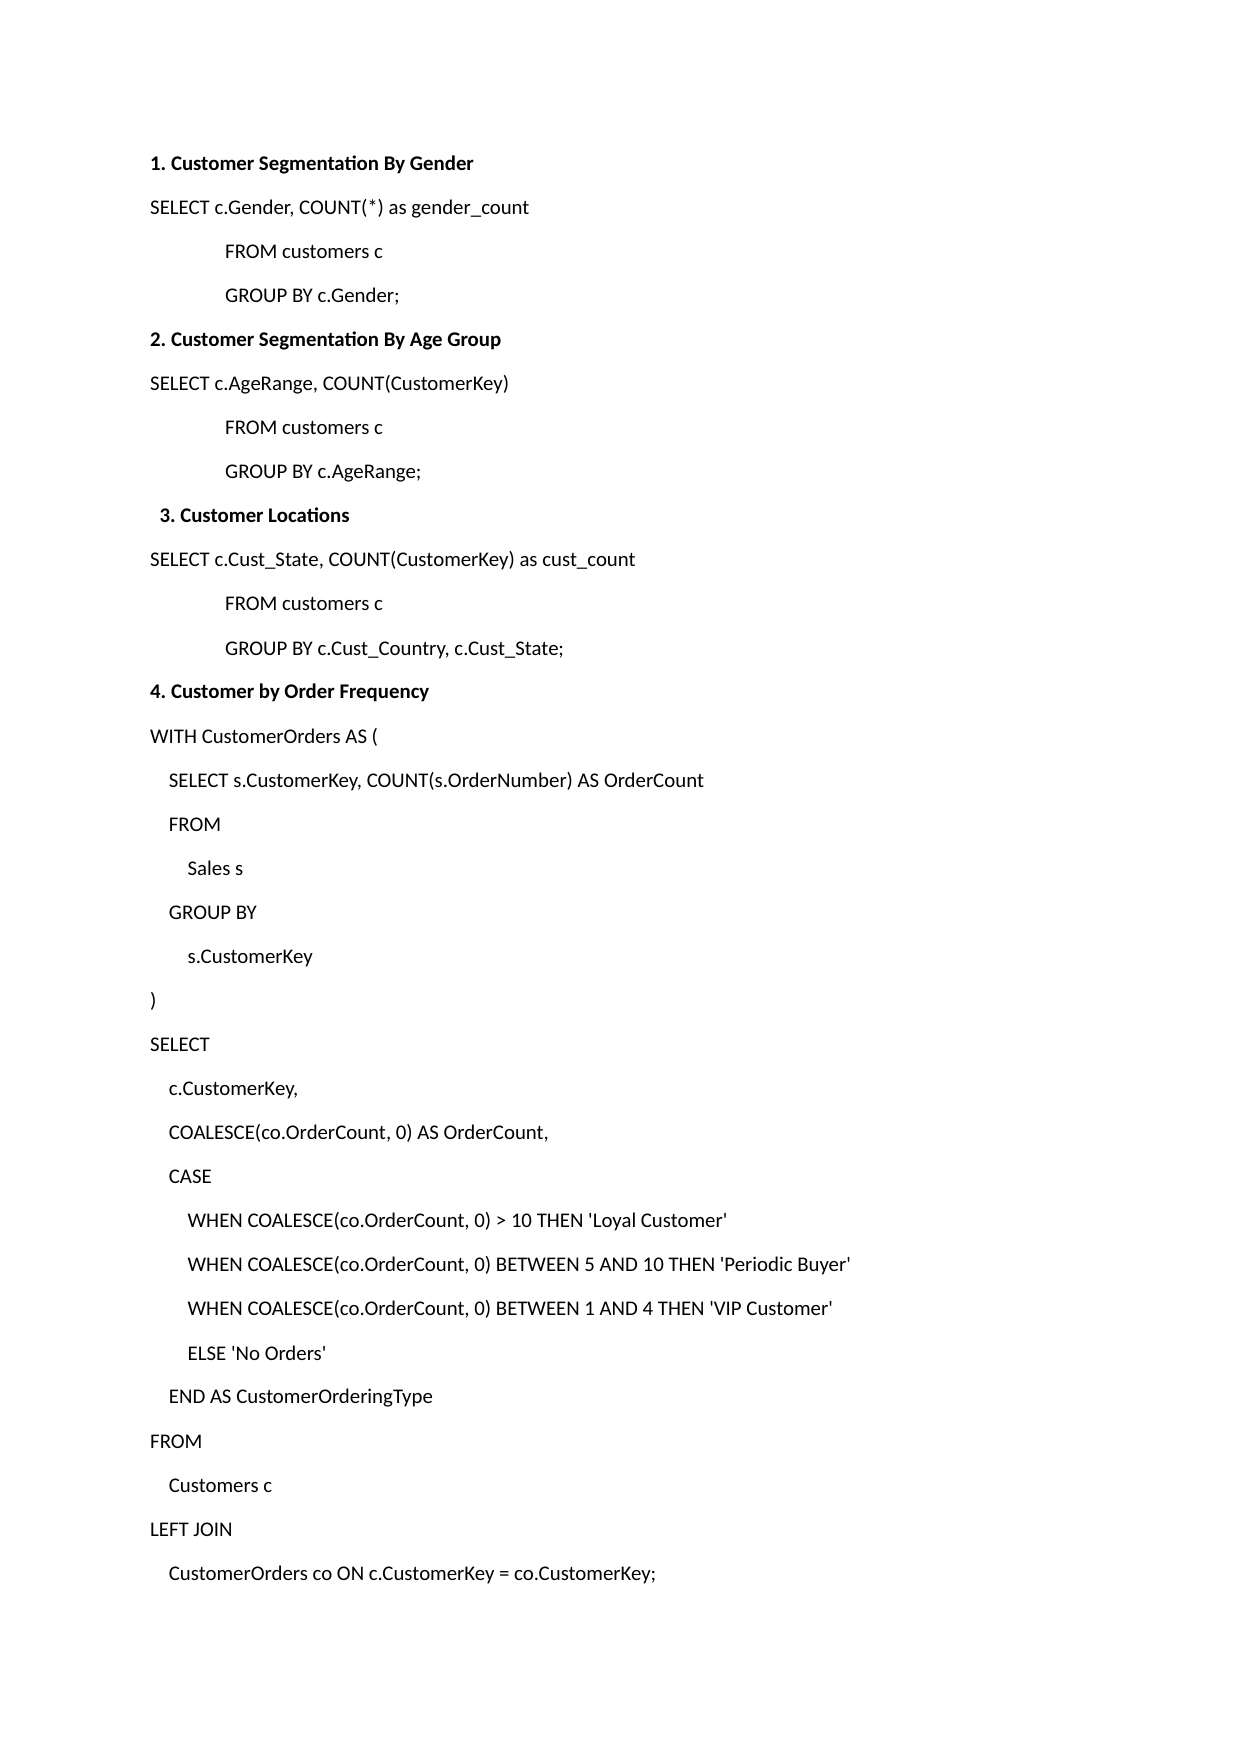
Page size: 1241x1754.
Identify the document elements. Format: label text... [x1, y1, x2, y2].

text GROUP BY c.Cust_Country, c.Cust_State; [150, 635, 1090, 660]
text CustomerOrders co ON c.CustomerKey = co.CustomerKey; [150, 1560, 1090, 1585]
text Sales s [150, 855, 1090, 880]
text CASE [150, 1163, 1090, 1189]
text FROM customers c [150, 591, 1090, 616]
text WHEN COALESCE(co.OrderCount, 0) > 10 THEN 'Loyal Customer' [150, 1207, 1090, 1233]
text 3. Customer Locations [150, 502, 1090, 528]
text 4. Customer by Order Frequency [150, 679, 1090, 704]
text COALESCE(co.OrderCount, 0) AS OrderCount, [150, 1119, 1090, 1145]
text SELECT c.Cust_State, COUNT(CustomerKey) as cust_count [150, 547, 1090, 572]
text ) [150, 987, 1090, 1013]
text ELSE 'No Orders' [150, 1340, 1090, 1365]
text END AS CustomerOrderingType [150, 1384, 1090, 1409]
text GROUP BY c.AgeRange; [150, 458, 1090, 484]
text LEFT JOIN [150, 1516, 1090, 1541]
text WHEN COALESCE(co.OrderCount, 0) BETWEEN 5 AND 10 THEN 'Periodic Buyer' [150, 1252, 1090, 1277]
text FROM customers c [150, 238, 1090, 263]
text FROM [150, 1428, 1090, 1453]
text FROM customers c [150, 414, 1090, 440]
text SELECT s.CustomerKey, COUNT(s.OrderNumber) AS OrderCount [150, 767, 1090, 792]
text s.CustomerKey [150, 943, 1090, 968]
text SELECT [150, 1031, 1090, 1057]
text Customers c [150, 1472, 1090, 1497]
text WHEN COALESCE(co.OrderCount, 0) BETWEEN 1 AND 4 THEN 'VIP Customer' [150, 1296, 1090, 1321]
text SELECT c.AgeRange, COUNT(CustomerKey) [150, 370, 1090, 396]
text SELECT c.Gender, COUNT(*) as gender_count [150, 194, 1090, 219]
text 2. Customer Segmentation By Age Group [150, 326, 1090, 352]
text c.CustomerKey, [150, 1075, 1090, 1101]
text GROUP BY c.Gender; [150, 282, 1090, 308]
text FROM [150, 811, 1090, 836]
text GROUP BY [150, 899, 1090, 924]
text WITH CustomerOrders AS ( [150, 723, 1090, 748]
text 1. Customer Segmentation By Gender [150, 150, 1090, 175]
